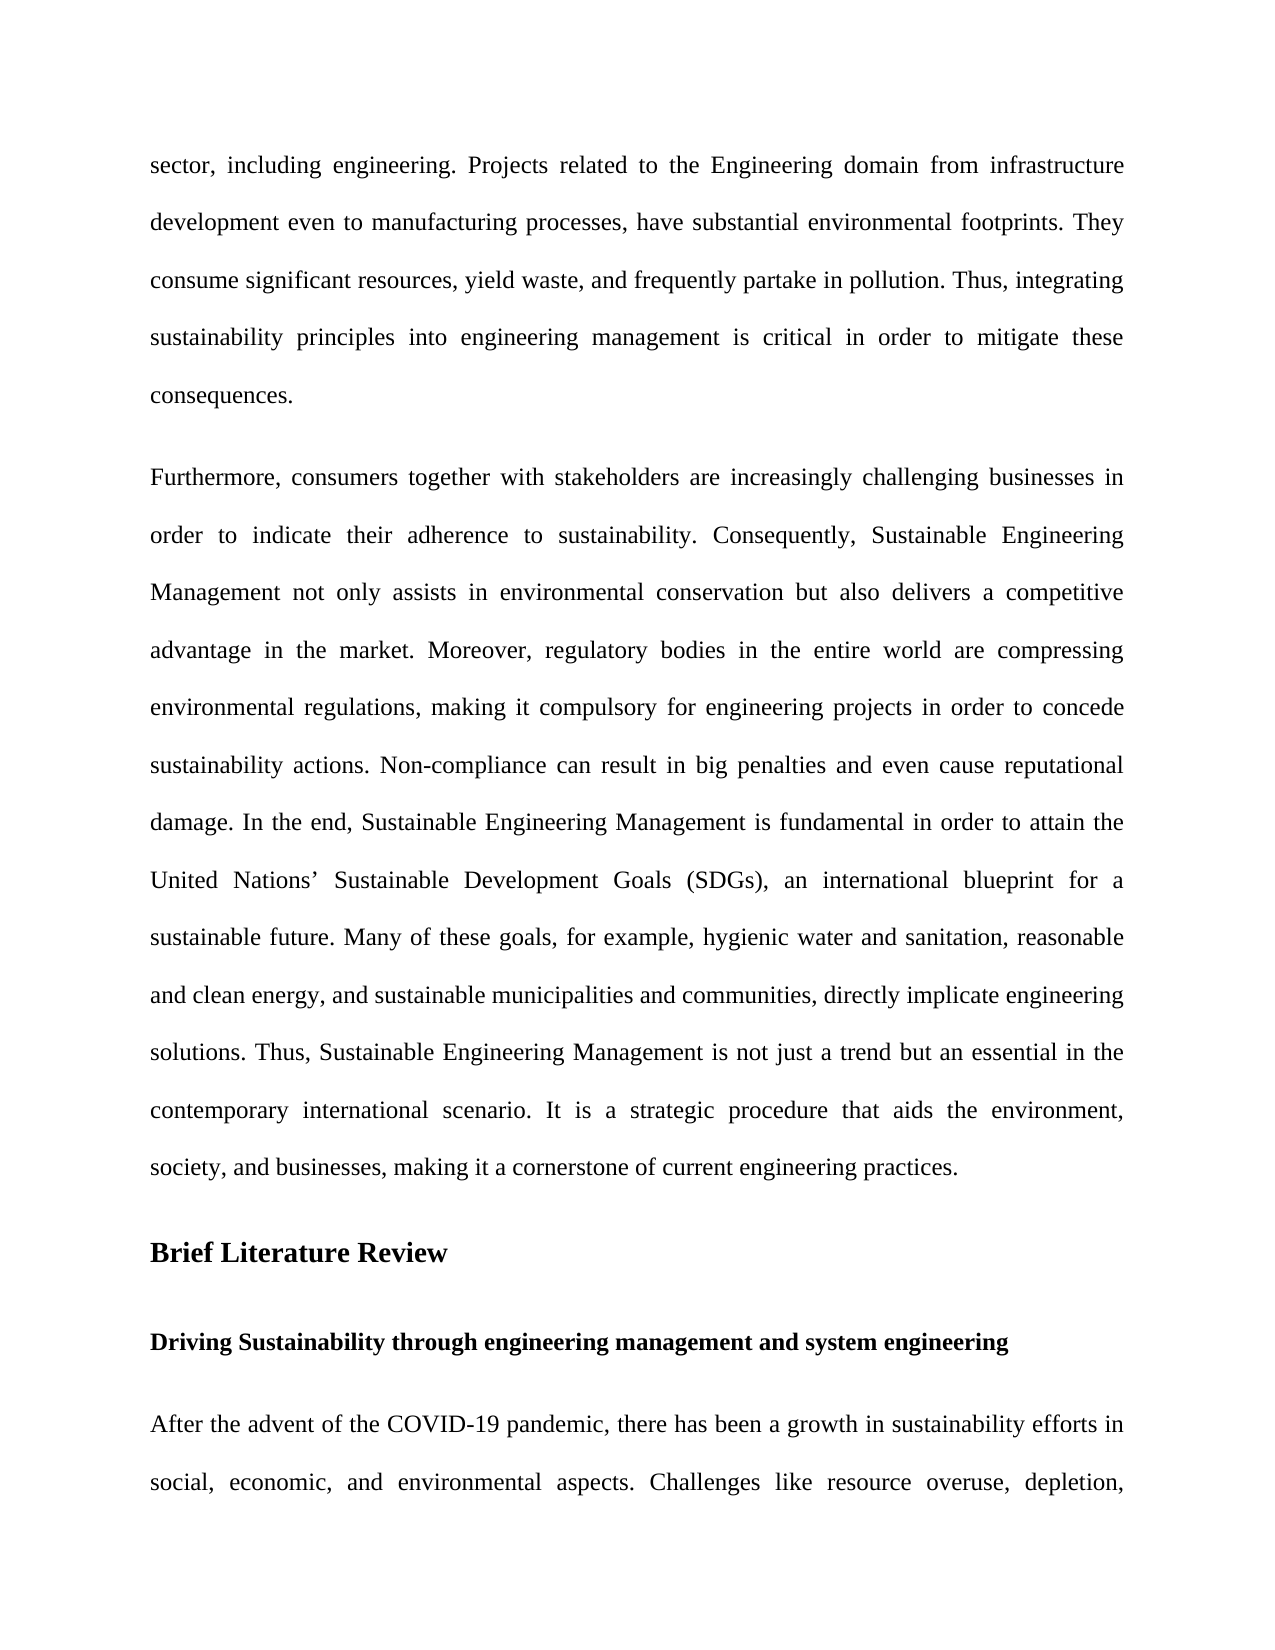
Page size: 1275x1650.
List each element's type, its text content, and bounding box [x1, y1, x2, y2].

subtitle Brief Literature Review [150, 1235, 1125, 1268]
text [150, 150, 1125, 409]
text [150, 1409, 1125, 1496]
text Driving Sustainability through engineering management and system engineering [150, 1327, 1125, 1356]
text Furthermore, consumers together with stakeholders are increasingly challenging businesses in order to indicate their adherence to sustainability. Consequently, Sustainable Engineering Management not only assists in environmental conservation but also delivers a competitive advantage in the market. Moreover, regulatory bodies in the entire world are compressing environmental regulations, making it compulsory for engineering projects in order to concede sustainability actions. Non-compliance can result in big penalties and even cause reputational damage. In the end, Sustainable Engineering Management is fundamental in order to attain the United Nations’ Sustainable Development Goals (SDGs), an international blueprint for a sustainable future. Many of these goals, for example, hygienic water and sanitation, reasonable and clean energy, and sustainable municipalities and communities, directly implicate engineering solutions. Thus, Sustainable Engineering Management is not just a trend but an essential in the contemporary international scenario. It is a strategic procedure that aids the environment, society, and businesses, making it a cornerstone of current engineering practices. [150, 462, 1125, 1181]
